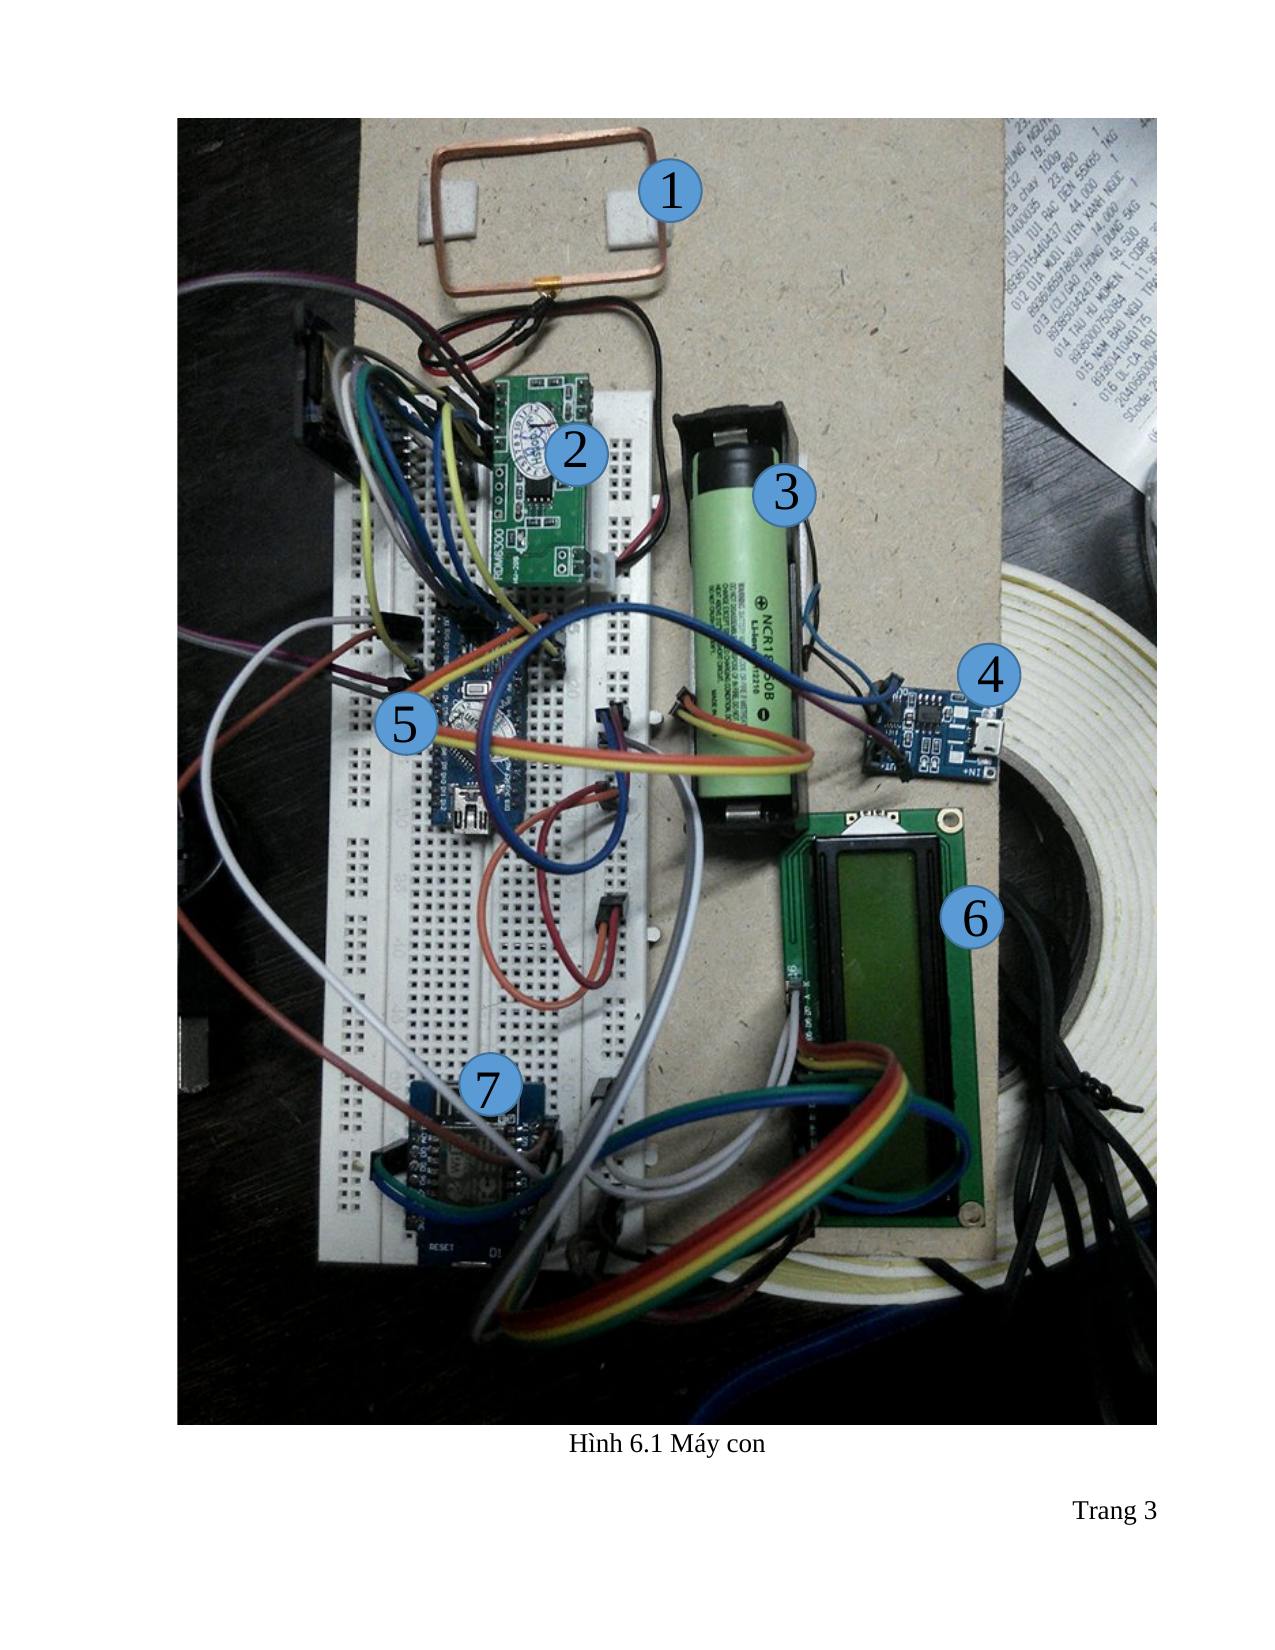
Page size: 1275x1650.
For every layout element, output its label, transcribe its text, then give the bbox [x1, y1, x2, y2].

text Hình 6.1 Máy con [177, 1427, 1157, 1458]
picture [177, 118, 1157, 1425]
